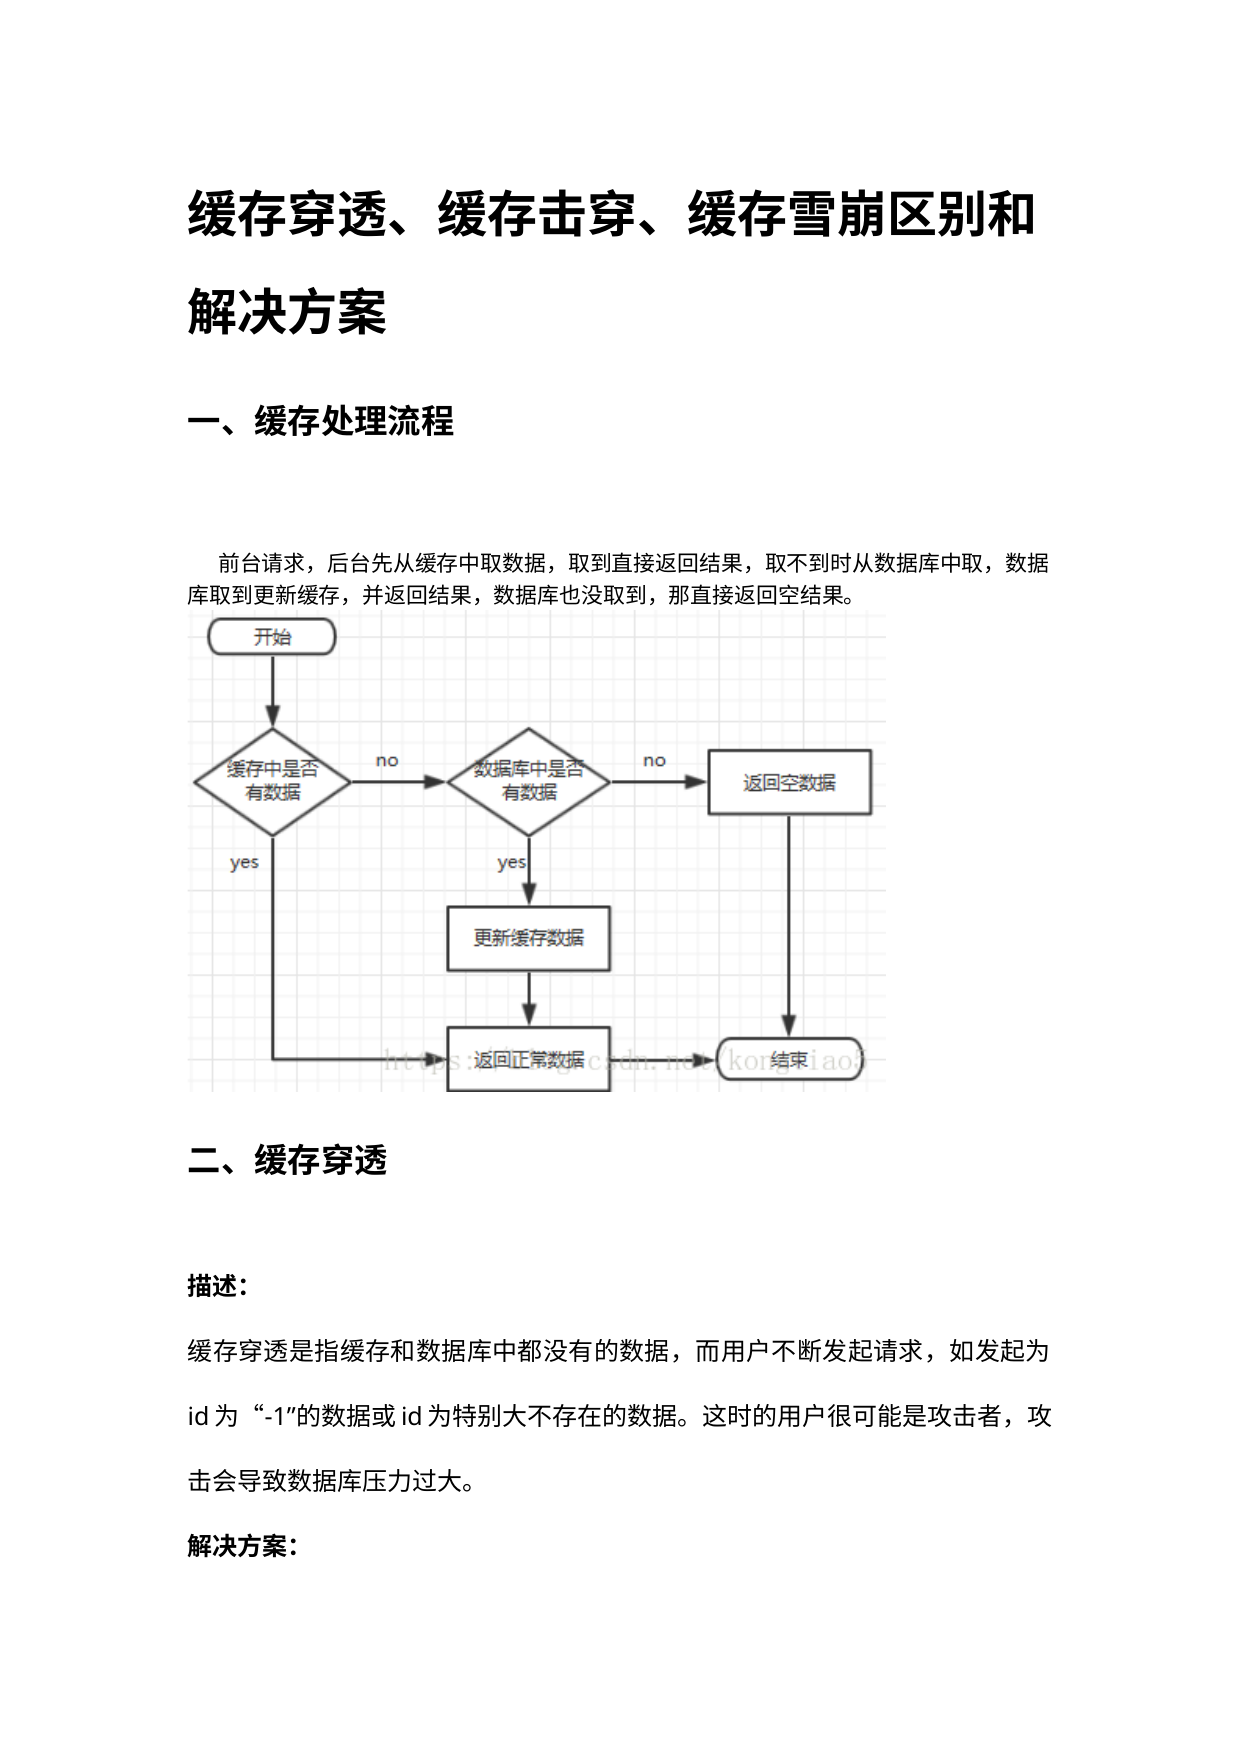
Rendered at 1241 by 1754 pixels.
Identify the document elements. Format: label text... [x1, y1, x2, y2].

text 前台请求，后台先从缓存中取数据，取到直接返回结果，取不到时从数据库中取，数据库取到更新缓存，并返回结果，数据库也没取到，那直接返回空结果。 [187, 545, 1053, 610]
text 描述： [187, 1252, 1053, 1317]
subtitle 二、缓存穿透 [187, 1125, 1053, 1190]
text 缓存穿透是指缓存和数据库中都没有的数据，而用户不断发起请求，如发起为id为“-1”的数据或id为特别大不存在的数据。这时的用户很可能是攻击者，攻击会导致数据库压力过大。 [187, 1317, 1053, 1512]
subtitle 一、缓存处理流程 [187, 386, 1053, 451]
text 解决方案： [187, 1512, 1053, 1577]
picture [187, 610, 886, 1092]
subtitle 缓存穿透、缓存击穿、缓存雪崩区别和解决方案 [187, 162, 1053, 357]
